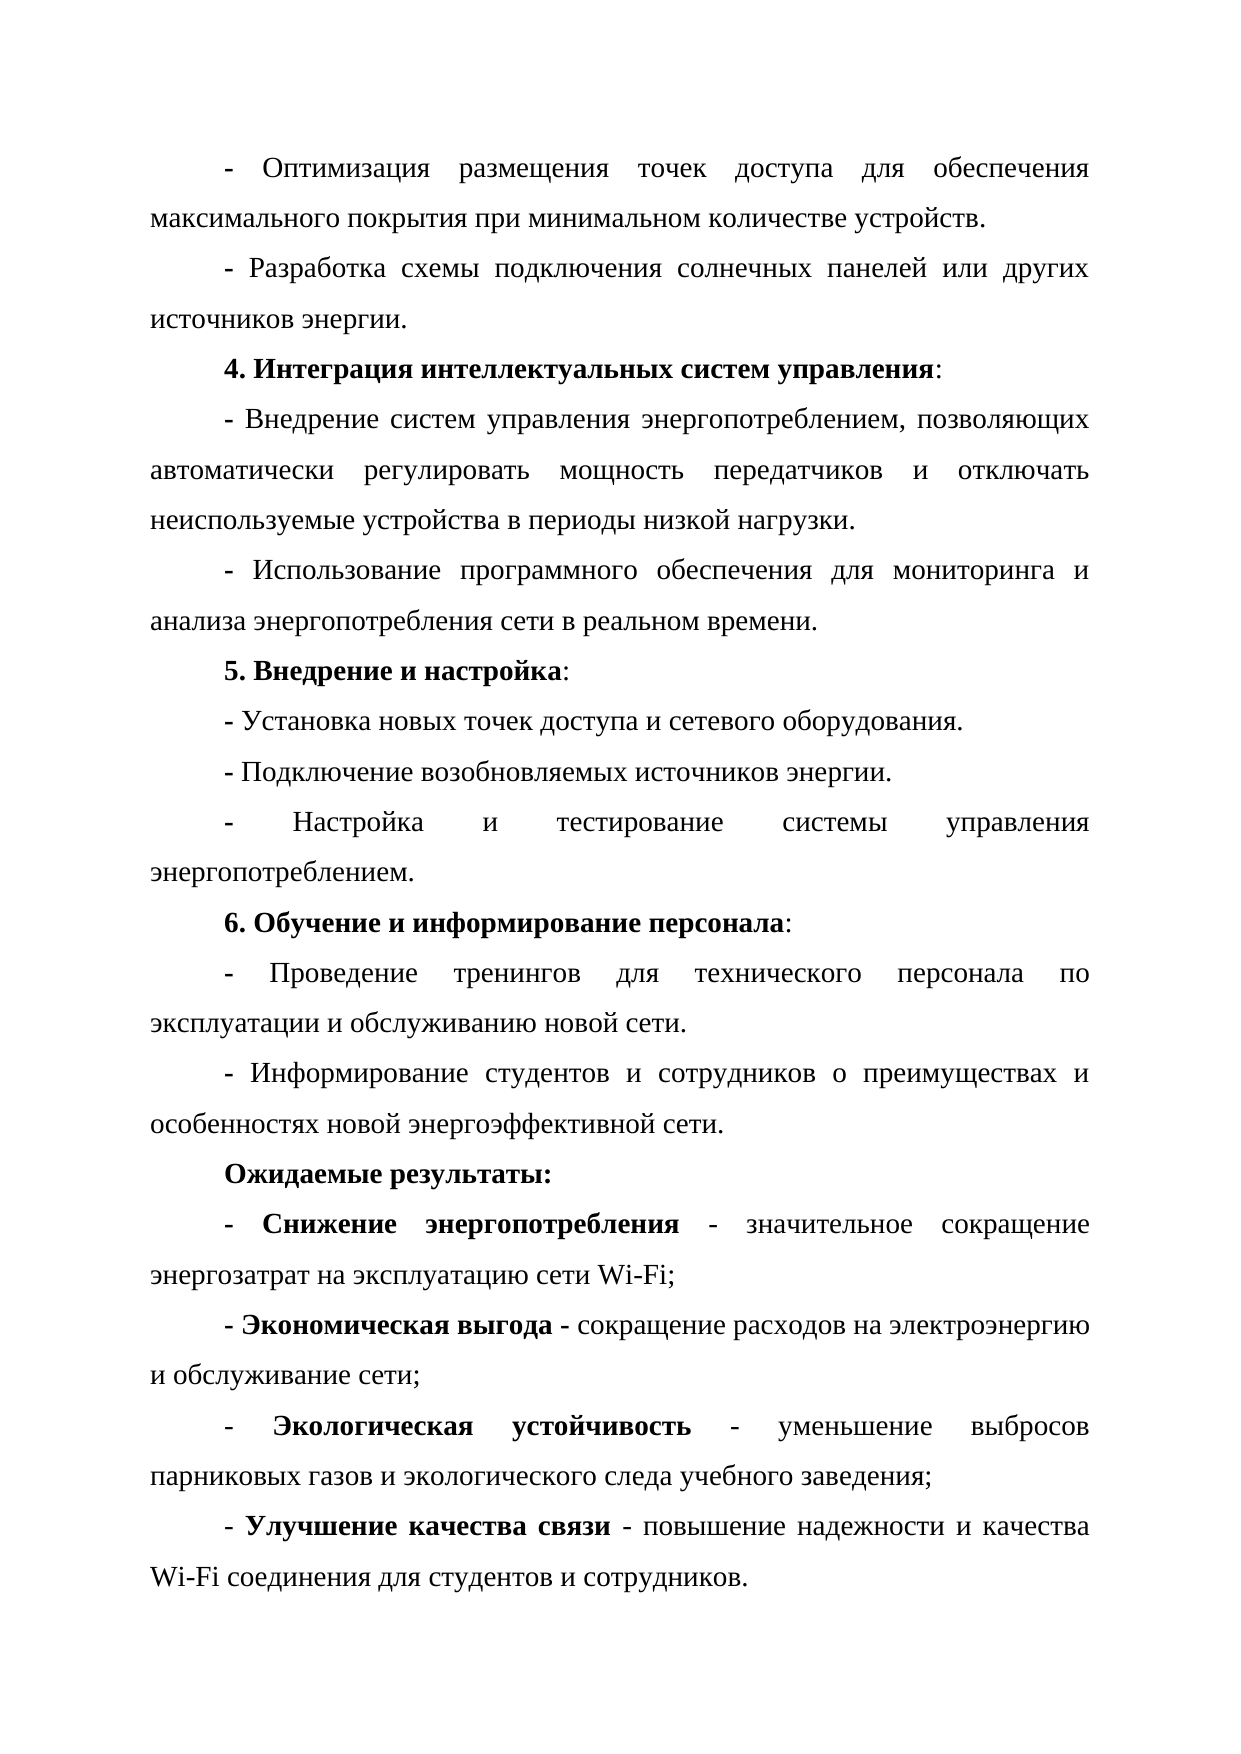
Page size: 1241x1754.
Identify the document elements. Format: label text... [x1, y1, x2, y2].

text - Снижение энергопотребления - значительное сокращение энергозатрат на эксплуатацию сети Wi-Fi; [150, 1207, 1090, 1290]
text - Информирование студентов и сотрудников о преимуществах и особенностях новой энергоэффективной сети. [150, 1056, 1090, 1139]
text 6. Обучение и информирование персонала: [150, 905, 1090, 938]
text - Подключение возобновляемых источников энергии. [150, 754, 1090, 787]
text - Установка новых точек доступа и сетевого оборудования. [150, 703, 1090, 737]
text - Проведение тренингов для технического персонала по эксплуатации и обслуживанию новой сети. [150, 955, 1090, 1039]
text - Оптимизация размещения точек доступа для обеспечения максимального покрытия при минимальном количестве устройств. [150, 150, 1090, 234]
text - Экологическая устойчивость - уменьшение выбросов парниковых газов и экологического следа учебного заведения; [150, 1408, 1090, 1492]
text Ожидаемые результаты: [150, 1156, 1090, 1190]
text - Настройка и тестирование системы управления энергопотреблением. [150, 804, 1090, 888]
text - Разработка схемы подключения солнечных панелей или других источников энергии. [150, 251, 1090, 334]
text - Улучшение качества связи - повышение надежности и качества Wi-Fi соединения для студентов и сотрудников. [150, 1508, 1090, 1592]
text - Внедрение систем управления энергопотреблением, позволяющих автоматически регулировать мощность передатчиков и отключать неиспользуемые устройства в периоды низкой нагрузки. [150, 402, 1090, 536]
text 4. Интеграция интеллектуальных систем управления: [150, 351, 1090, 385]
text - Экономическая выгода - сокращение расходов на электроэнергию и обслуживание сети; [150, 1307, 1090, 1391]
text 5. Внедрение и настройка: [150, 653, 1090, 687]
text - Использование программного обеспечения для мониторинга и анализа энергопотребления сети в реальном времени. [150, 552, 1090, 636]
